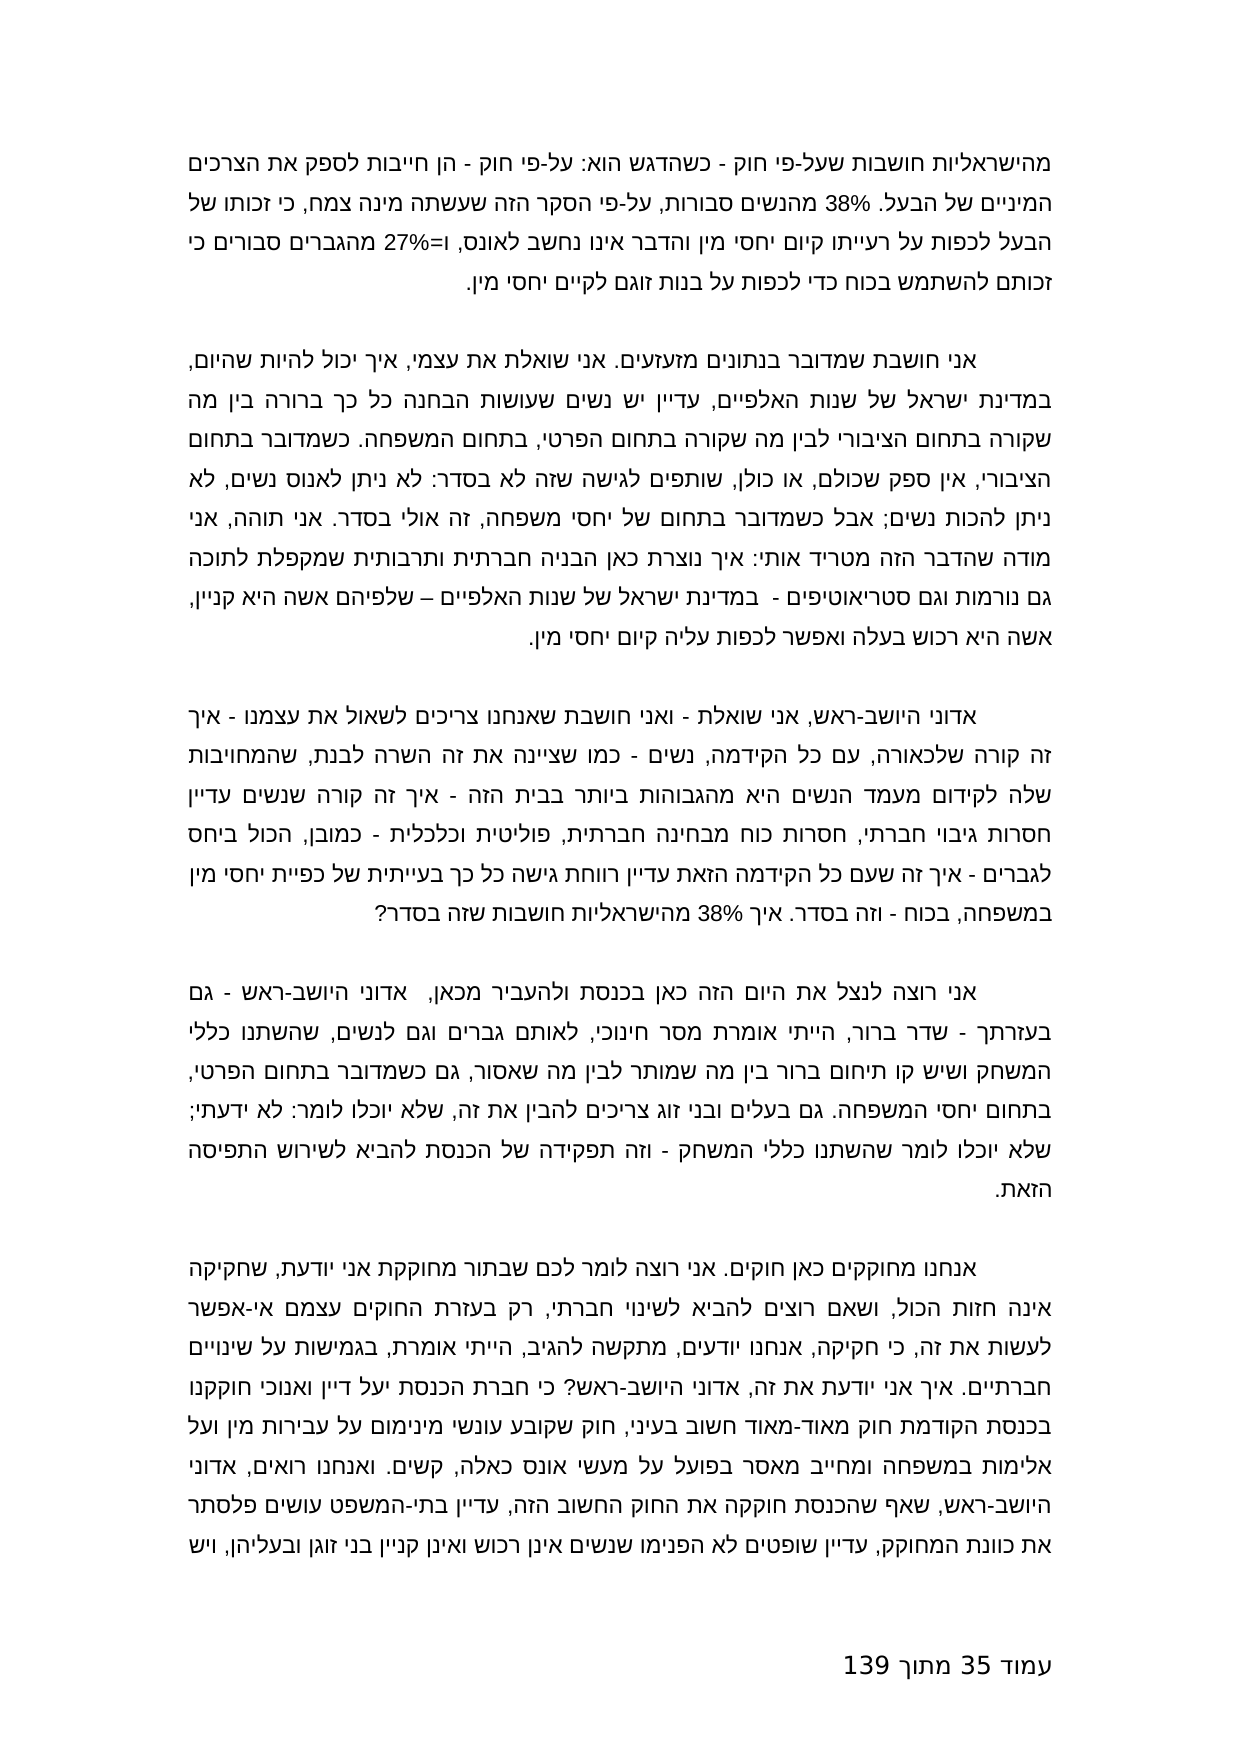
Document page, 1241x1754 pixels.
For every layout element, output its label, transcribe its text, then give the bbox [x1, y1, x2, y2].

text אדוני היושב-ראש, אני שואלת - ואני חושבת שאנחנו צריכים לשאול את עצמנו - איך זה קורה שלכאורה, עם כל הקידמה, נשים - כמו שציינה את זה השרה לבנת, שהמחויבות שלה לקידום מעמד הנשים היא מהגבוהות ביותר בבית הזה - איך זה קורה שנשים עדיין חסרות גיבוי חברתי, חסרות כוח מבחינה חברתית, פוליטית וכלכלית - כמובן, הכול ביחס לגברים - איך זה שעם כל הקידמה הזאת עדיין רווחת גישה כל כך בעייתית של כפיית יחסי מין במשפחה, בכוח - וזה בסדר. איך 38% מהישראליות חושבות שזה בסדר? [187, 703, 1053, 926]
text אני רוצה לנצל את היום הזה כאן בכנסת ולהעביר מכאן, אדוני היושב-ראש - גם בעזרתך - שדר ברור, הייתי אומרת מסר חינוכי, לאותם גברים וגם לנשים, שהשתנו כללי המשחק ושיש קו תיחום ברור בין מה שמותר לבין מה שאסור, גם כשמדובר בתחום הפרטי, בתחום יחסי המשפחה. גם בעלים ובני זוג צריכים להבין את זה, שלא יוכלו לומר: לא ידעתי; שלא יוכלו לומר שהשתנו כללי המשחק - וזה תפקידה של הכנסת להביא לשירוש התפיסה הזאת. [187, 979, 1053, 1203]
text אני חושבת שמדובר בנתונים מזעזעים. אני שואלת את עצמי, איך יכול להיות שהיום, במדינת ישראל של שנות האלפיים, עדיין יש נשים שעושות הבחנה כל כך ברורה בין מה שקורה בתחום הציבורי לבין מה שקורה בתחום הפרטי, בתחום המשפחה. כשמדובר בתחום הציבורי, אין ספק שכולם, או כולן, שותפים לגישה שזה לא בסדר: לא ניתן לאנוס נשים, לא ניתן להכות נשים; אבל כשמדובר בתחום של יחסי משפחה, זה אולי בסדר. אני תוהה, אני מודה שהדבר הזה מטריד אותי: איך נוצרת כאן הבניה חברתית ותרבותית שמקפלת לתוכה גם נורמות וגם סטריאוטיפים - במדינת ישראל של שנות האלפיים – שלפיהם אשה היא קניין, אשה היא רכוש בעלה ואפשר לכפות עליה קיום יחסי מין. [187, 347, 1053, 650]
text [187, 1255, 1053, 1558]
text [187, 150, 1053, 295]
